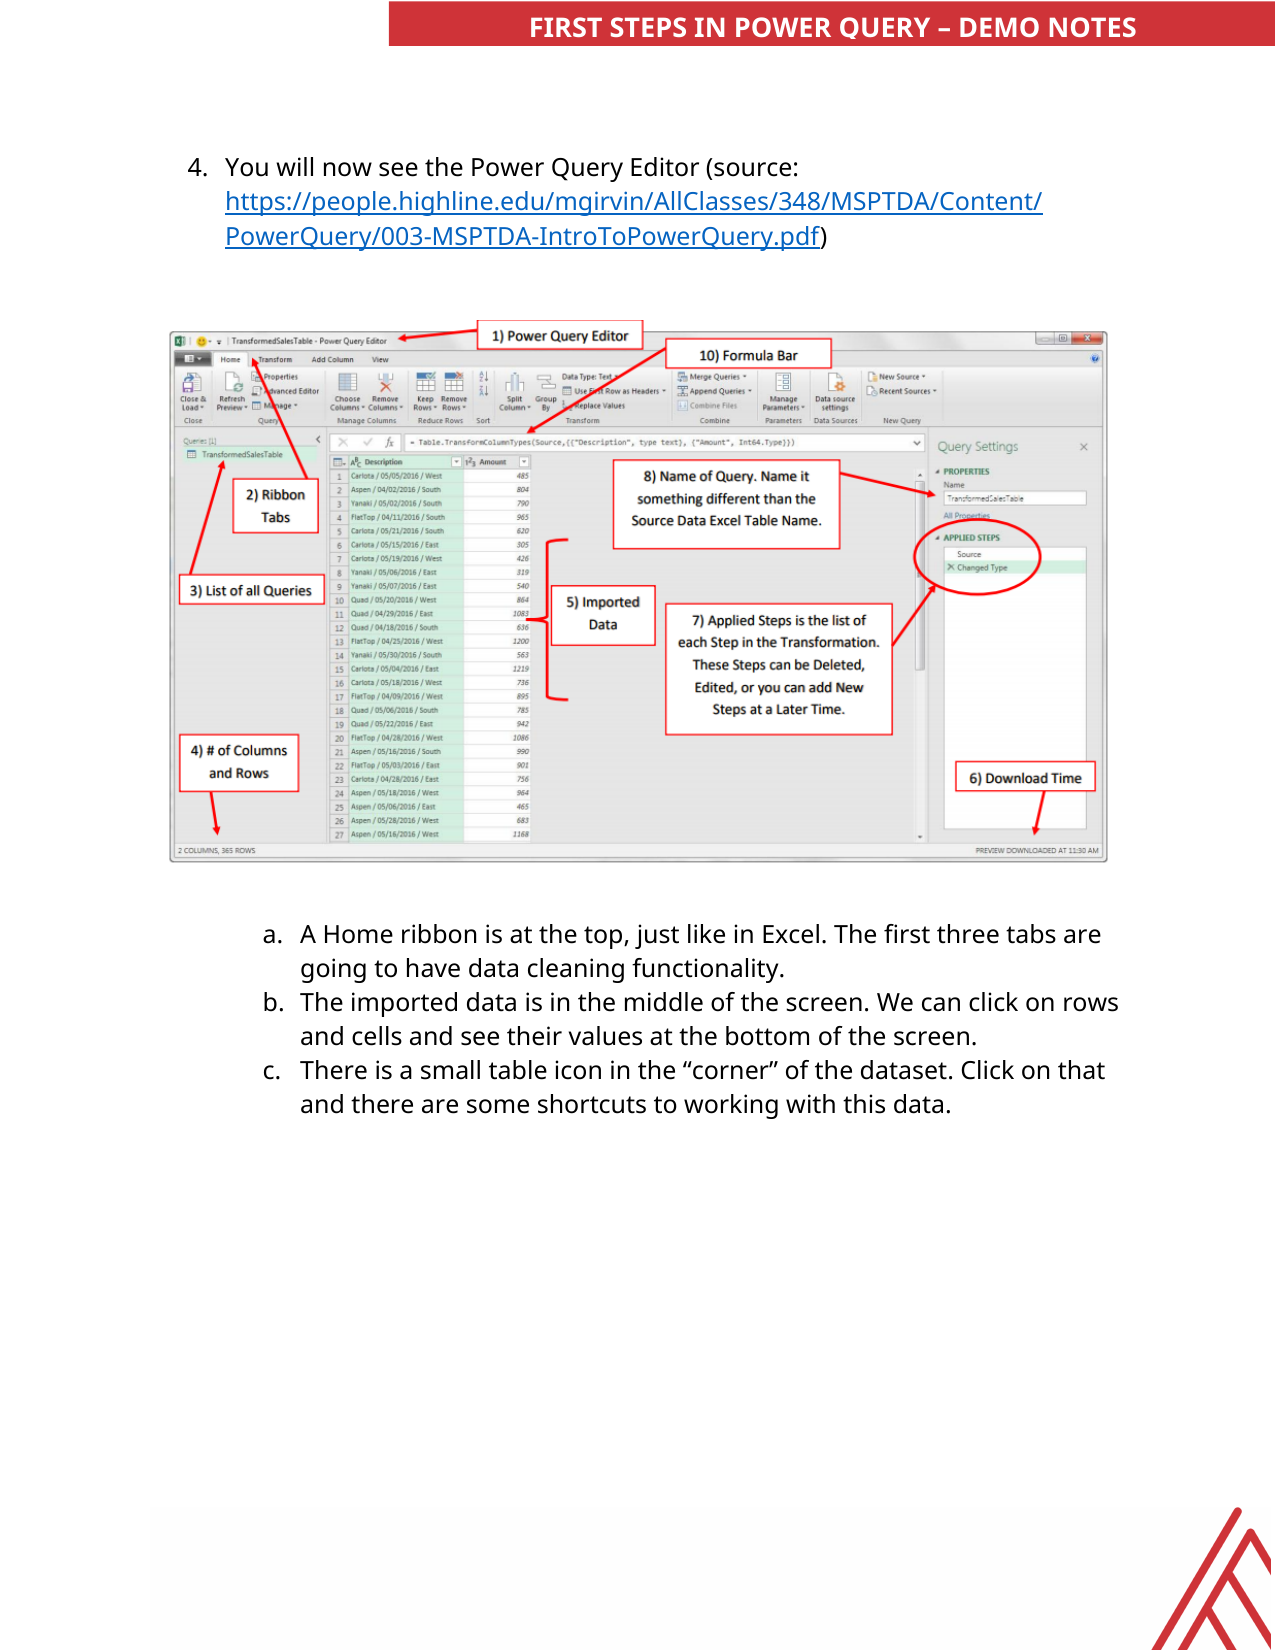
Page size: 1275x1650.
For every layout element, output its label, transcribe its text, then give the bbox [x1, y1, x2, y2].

list You will now see the Power Query Editor (source: https://people.highline.edu/mgirvin/AllClasses/348/MSPTDA/Content/PowerQuery/003-MSPTDA-IntroToPowerQuery.pdf) [187, 150, 1125, 252]
list A Home ribbon is at the top, just like in Excel. The first three tabs are going to have data cleaning functionality. [262, 916, 1125, 984]
picture [150, 320, 1125, 883]
picture [150, 1507, 1271, 1650]
list The imported data is in the middle of the screen. We can click on rows and cells and see their values at the bottom of the screen. [262, 984, 1125, 1053]
list There is a small table icon in the “corner” of the dataset. Click on that and there are some shortcuts to working with this data. [262, 1053, 1125, 1121]
